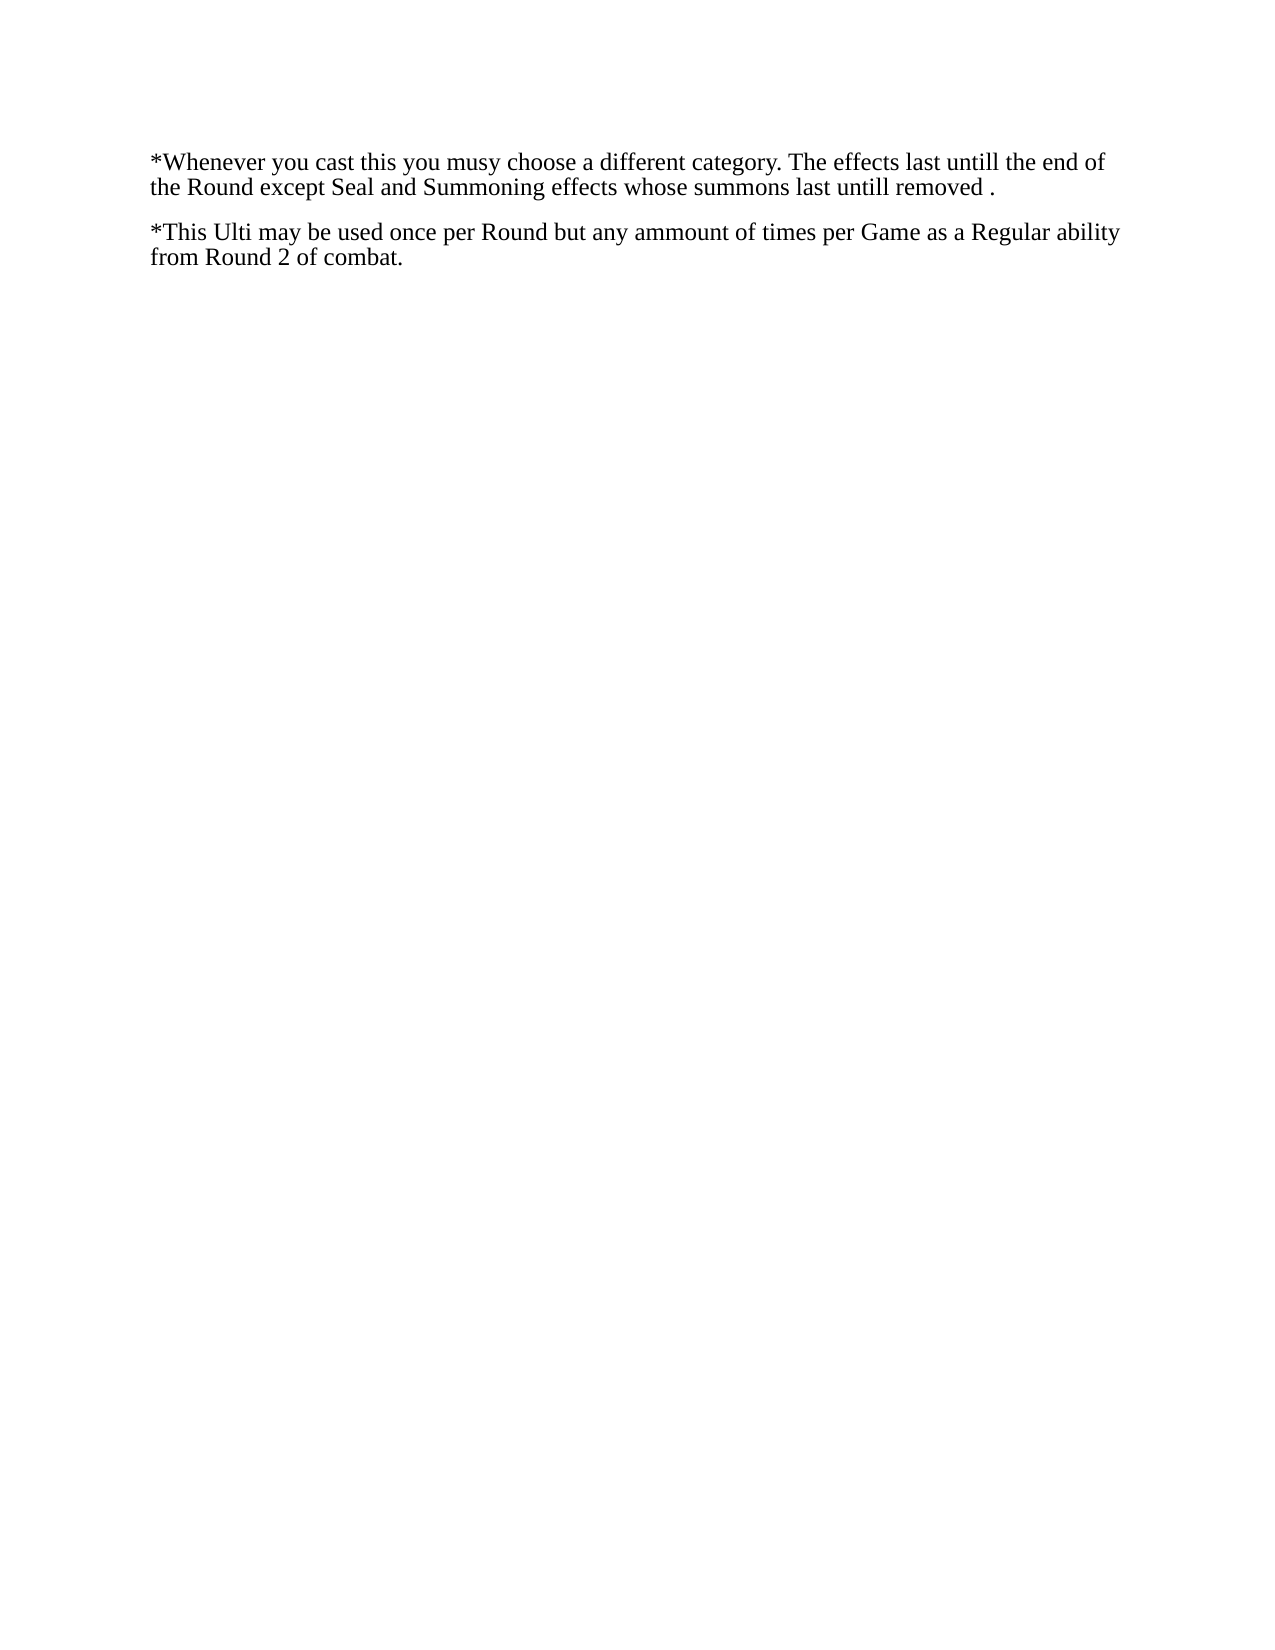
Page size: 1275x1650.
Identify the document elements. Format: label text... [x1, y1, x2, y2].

text *This Ulti may be used once per Round but any ammount of times per Game as a Regular ability from Round 2 of combat. [150, 221, 1125, 271]
text *Whenever you cast this you musy choose a different category. The effects last untill the end of the Round except Seal and Summoning effects whose summons last untill removed . [150, 150, 1125, 200]
